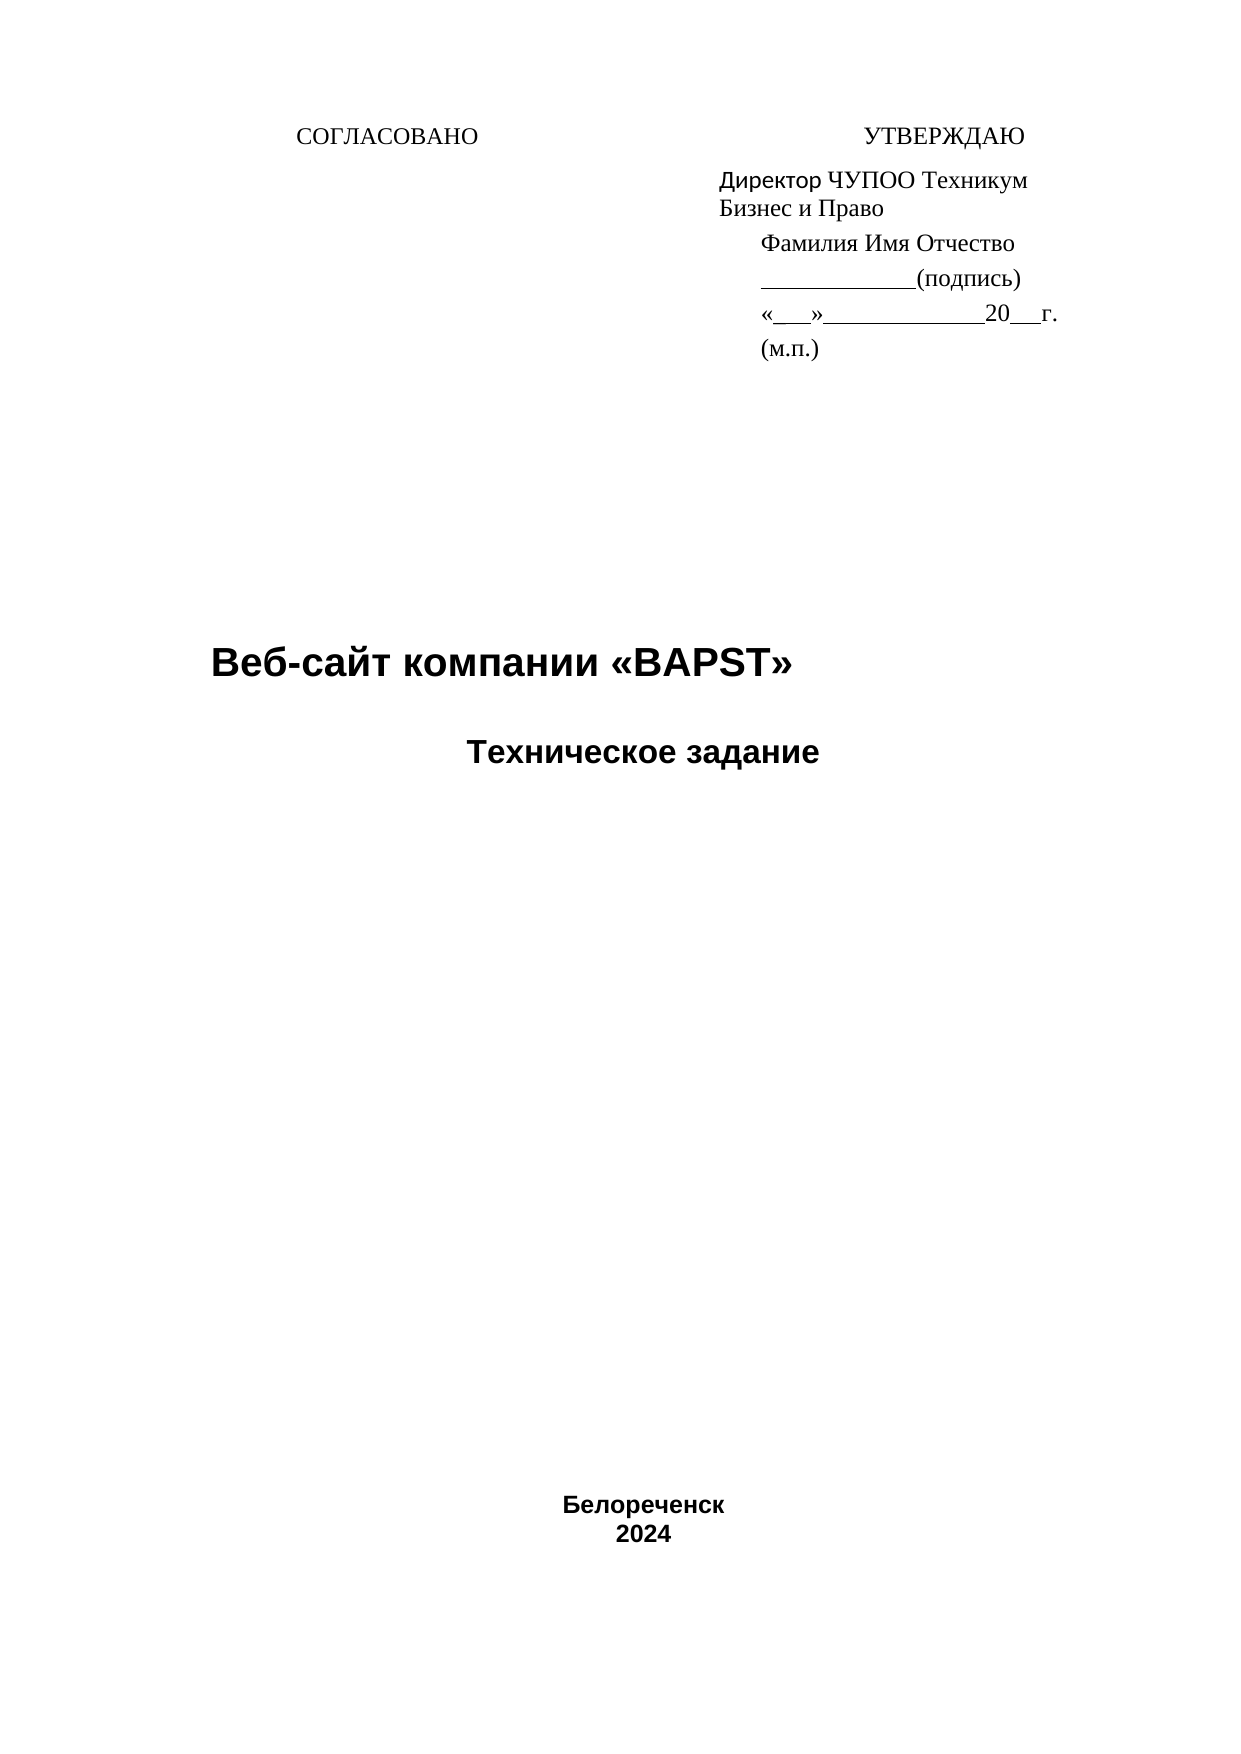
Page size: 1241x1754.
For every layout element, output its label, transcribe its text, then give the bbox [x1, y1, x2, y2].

text Директор ЧУПОО Техникум Бизнес и Право [719, 165, 1029, 222]
text Фамилия Имя Отчество [761, 228, 1188, 257]
subtitle Техническое задание [152, 732, 1134, 771]
text СОГЛАСОВАНО УТВЕРЖДАЮ [152, 121, 1169, 150]
title Веб-сайт компании «BAPST» [211, 638, 1188, 685]
text Белореченск 2024 [562, 1490, 725, 1547]
text (подпись) [761, 263, 1188, 292]
text «_ » 20 г. (м.п.) [761, 298, 1059, 362]
